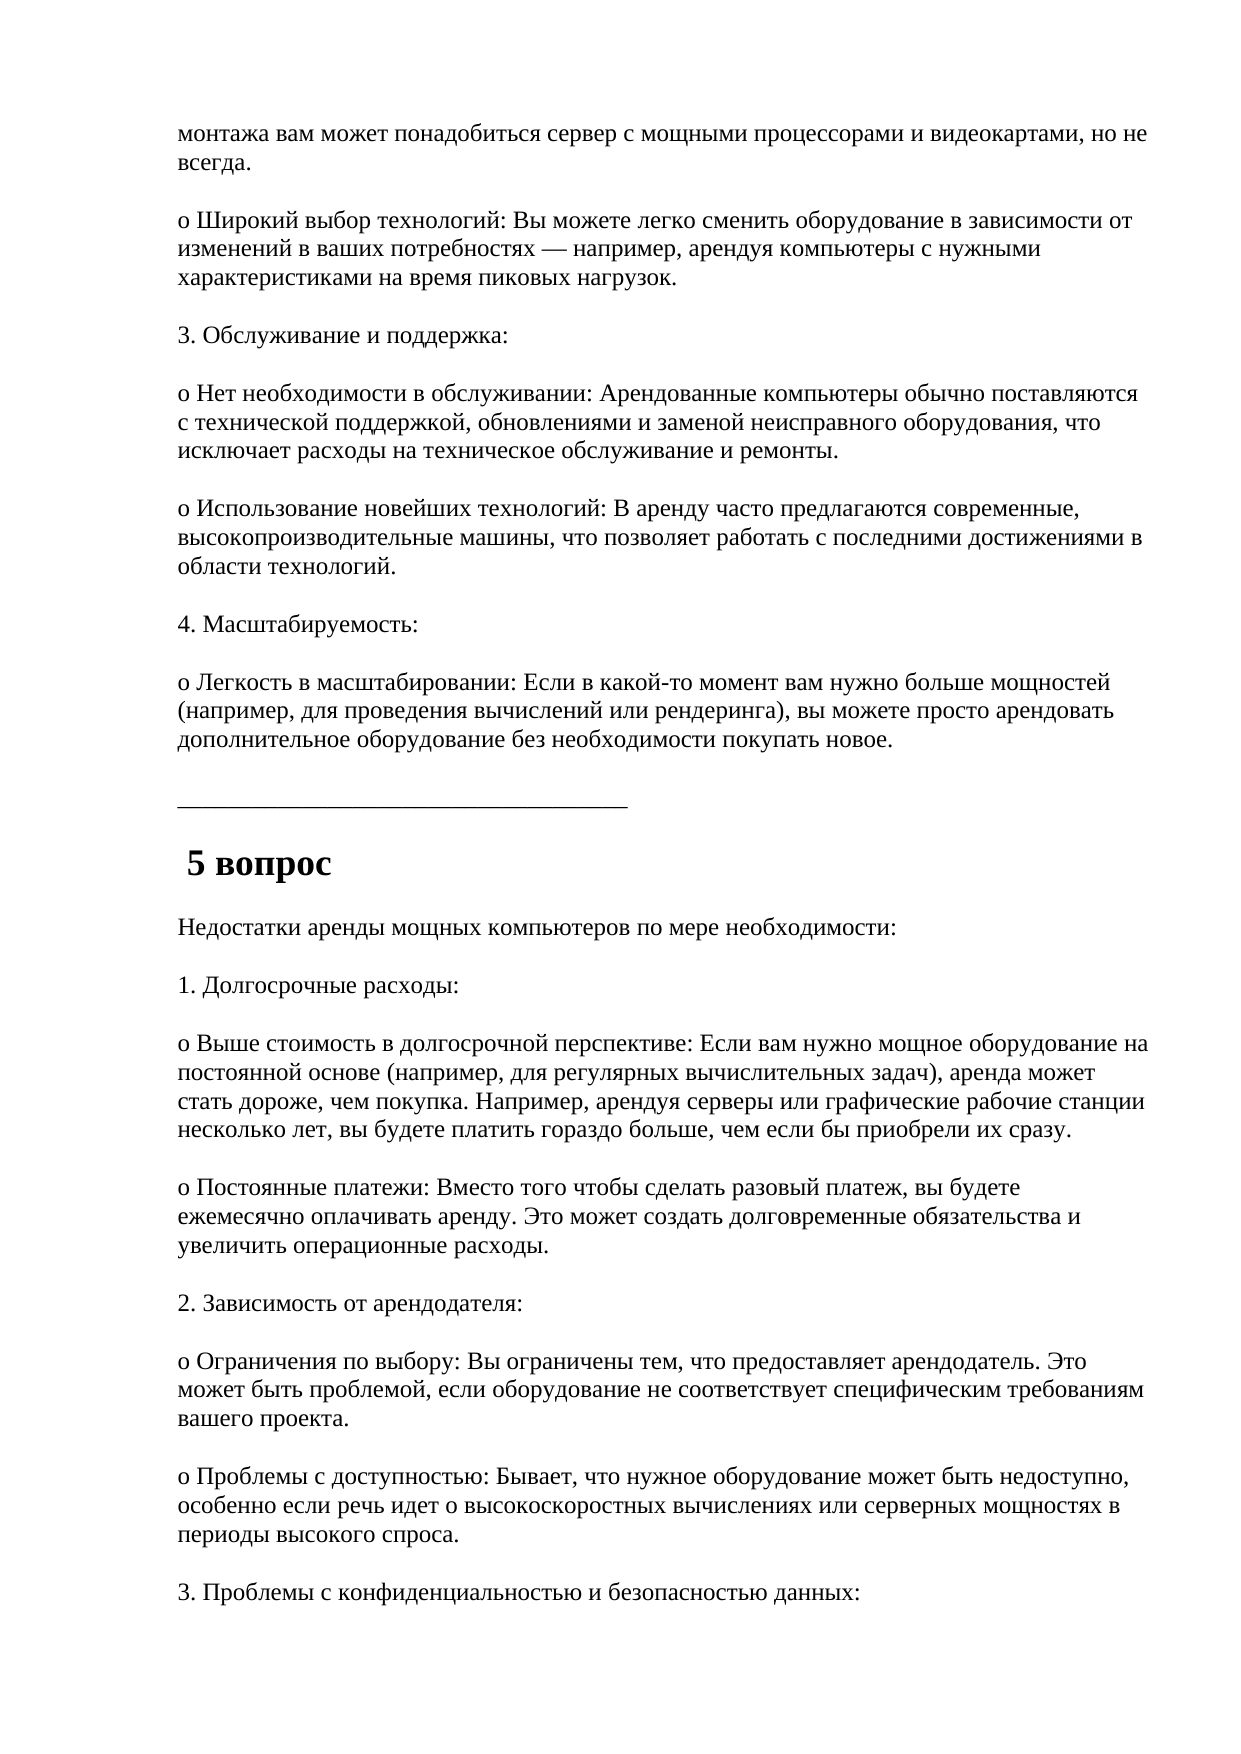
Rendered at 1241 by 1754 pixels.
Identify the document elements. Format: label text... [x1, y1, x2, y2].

text 2. Зависимость от арендодателя: [177, 1288, 1152, 1317]
text Недостатки аренды мощных компьютеров по мере необходимости: [177, 912, 1152, 941]
text 1. Долгосрочные расходы: [177, 970, 1152, 999]
text 3. Проблемы с конфиденциальностью и безопасностью данных: [177, 1577, 1152, 1605]
text 3. Обслуживание и поддержка: [177, 320, 1152, 349]
text o Выше стоимость в долгосрочной перспективе: Если вам нужно мощное оборудование на постоянной основе (например, для регулярных вычислительных задач), аренда может стать дороже, чем покупка. Например, арендуя серверы или графические рабочие станции несколько лет, вы будете платить гораздо больше, чем если бы приобрели их сразу. [177, 1028, 1152, 1143]
text o Нет необходимости в обслуживании: Арендованные компьютеры обычно поставляются с технической поддержкой, обновлениями и заменой неисправного оборудования, что исключает расходы на техническое обслуживание и ремонты. [177, 378, 1152, 464]
text 4. Масштабируемость: [177, 609, 1152, 638]
text монтажа вам может понадобиться сервер с мощными процессорами и видеокартами, но не всегда. [177, 118, 1152, 176]
text o Ограничения по выбору: Вы ограничены тем, что предоставляет арендодатель. Это может быть проблемой, если оборудование не соответствует специфическим требованиям вашего проекта. [177, 1346, 1152, 1432]
text o Постоянные платежи: Вместо того чтобы сделать разовый платеж, вы будете ежемесячно оплачивать аренду. Это может создать долговременные обязательства и увеличить операционные расходы. [177, 1172, 1152, 1259]
text 5 вопрос [177, 840, 1152, 883]
text o Проблемы с доступностью: Бывает, что нужное оборудование может быть недоступно, особенно если речь идет о высокоскоростных вычислениях или серверных мощностях в периоды высокого спроса. [177, 1461, 1152, 1547]
text o Легкость в масштабировании: Если в какой-то момент вам нужно больше мощностей (например, для проведения вычислений или рендеринга), вы можете просто арендовать дополнительное оборудование без необходимости покупать новое. [177, 667, 1152, 753]
text ____________________________________ [177, 782, 1152, 811]
text o Широкий выбор технологий: Вы можете легко сменить оборудование в зависимости от изменений в ваших потребностях — например, арендуя компьютеры с нужными характеристиками на время пиковых нагрузок. [177, 205, 1152, 291]
text o Использование новейших технологий: В аренду часто предлагаются современные, высокопроизводительные машины, что позволяет работать с последними достижениями в области технологий. [177, 493, 1152, 580]
